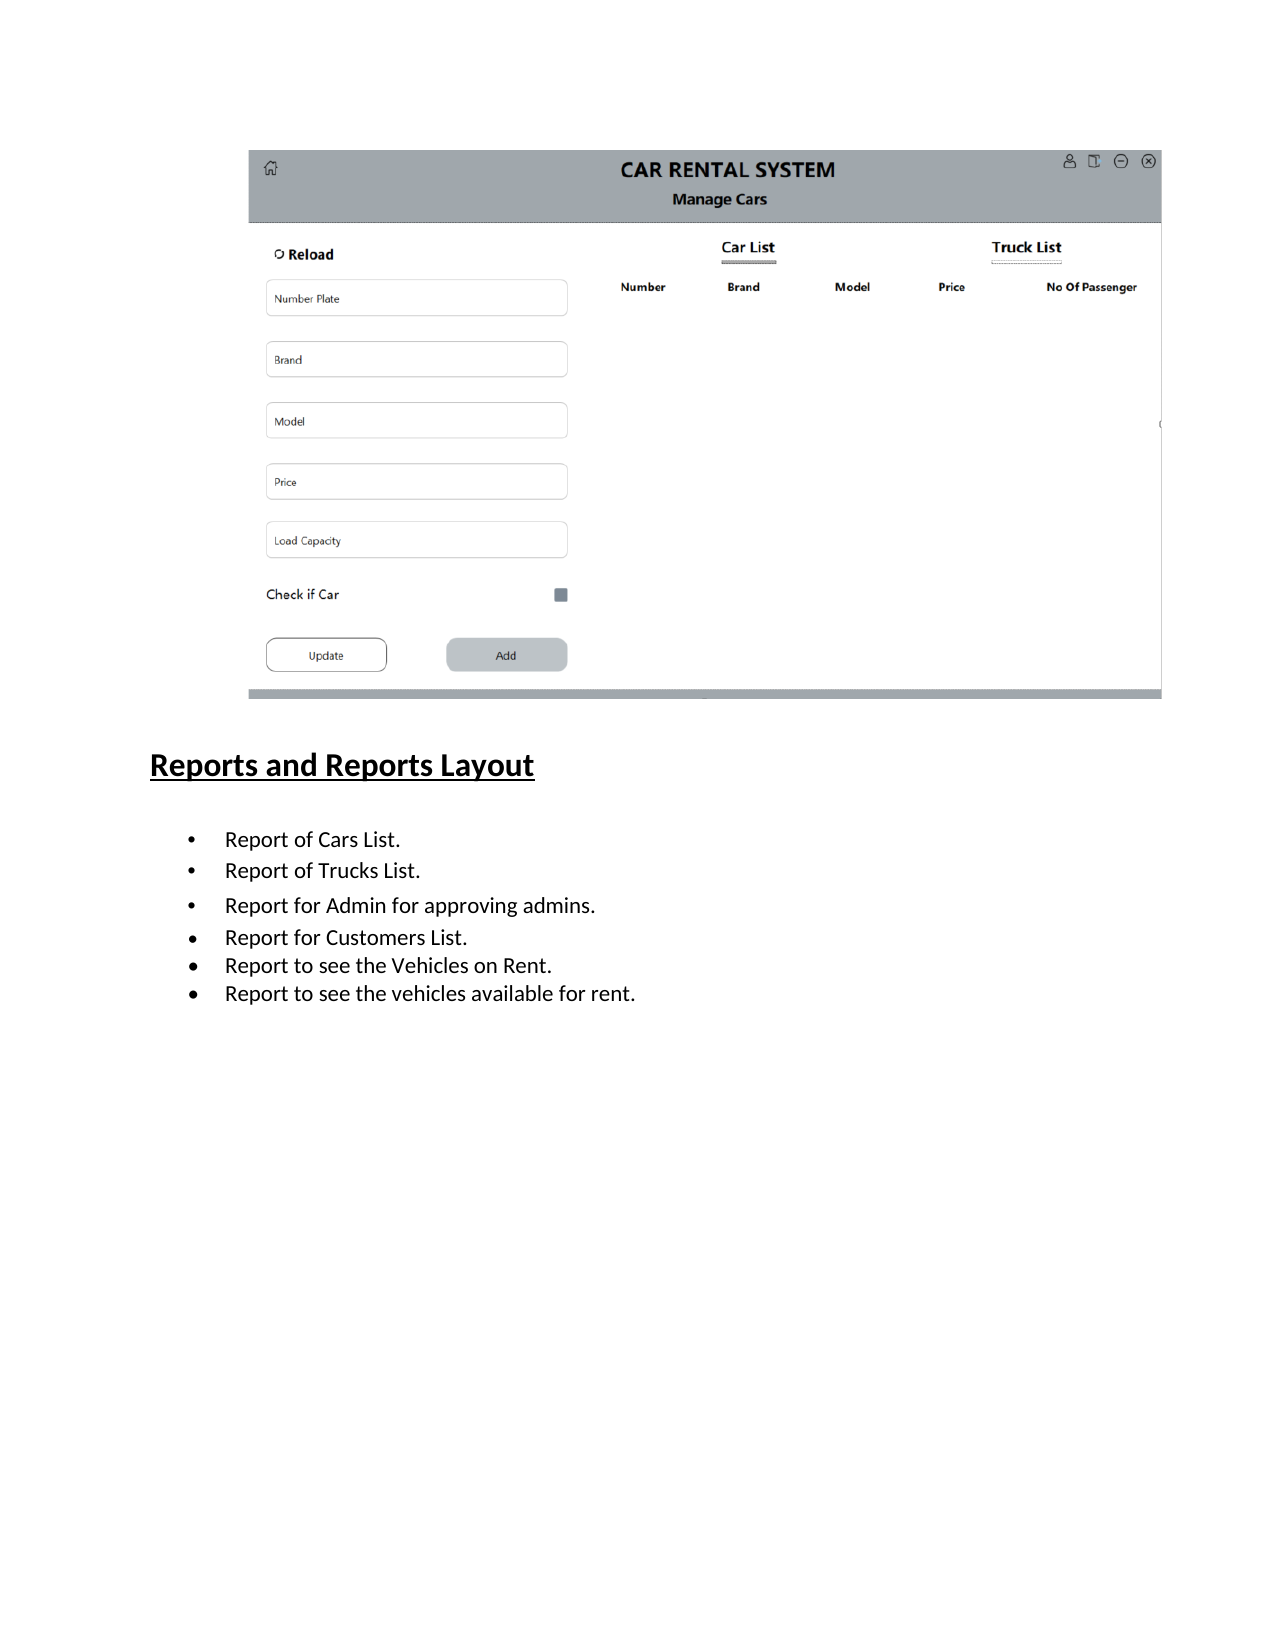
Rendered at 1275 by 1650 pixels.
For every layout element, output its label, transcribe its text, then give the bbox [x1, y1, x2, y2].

list Report of Trucks List. [187, 857, 1125, 885]
text Reports and Reports Layout [150, 744, 1125, 785]
list Report for Customers List. [187, 923, 1125, 951]
list Report to see the Vehicles on Rent. [187, 951, 1125, 979]
list Report to see the vehicles available for rent. [187, 979, 1125, 1007]
list Report for Admin for approving admins. [187, 892, 1125, 919]
picture [248, 150, 1162, 699]
list Report of Cars List. [187, 825, 1125, 853]
